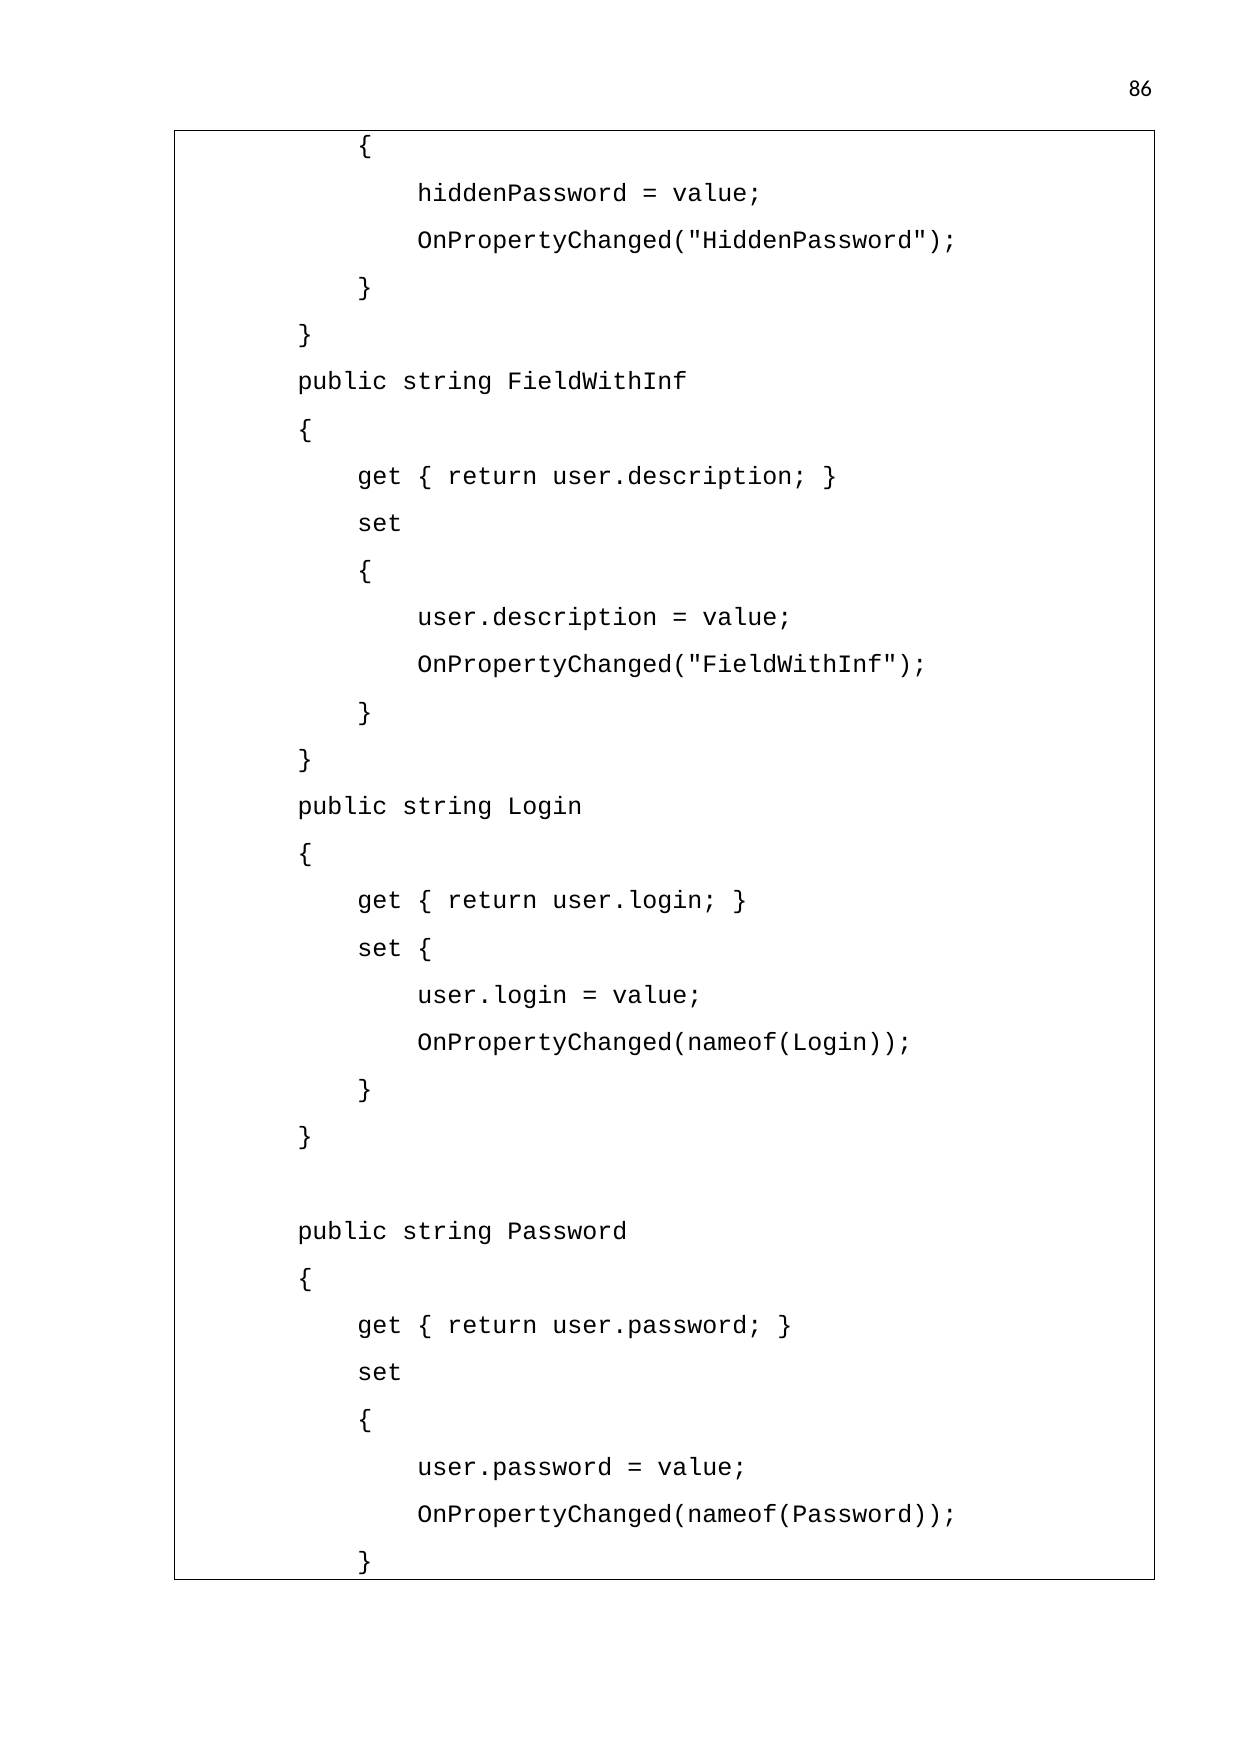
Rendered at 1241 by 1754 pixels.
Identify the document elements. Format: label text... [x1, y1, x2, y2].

text public string Login [175, 791, 1154, 822]
text set { [175, 932, 1154, 963]
text get { return user.login; } [175, 885, 1154, 916]
text user.description = value; [175, 602, 1154, 633]
text } [175, 1074, 1154, 1105]
text public string FieldWithInf [175, 366, 1154, 397]
text { [175, 131, 1154, 161]
text OnPropertyChanged("HiddenPassword"); [175, 224, 1154, 256]
text { [175, 1262, 1154, 1294]
text { [175, 554, 1154, 586]
text hiddenPassword = value; [175, 177, 1154, 208]
text } [175, 319, 1154, 350]
text } [175, 271, 1154, 303]
text set [175, 507, 1154, 539]
text user.login = value; [175, 979, 1154, 1011]
text OnPropertyChanged(nameof(Password)); [175, 1498, 1154, 1530]
text } [175, 743, 1154, 775]
text { [175, 1404, 1154, 1435]
text { [175, 838, 1154, 869]
text user.password = value; [175, 1451, 1154, 1483]
text get { return user.password; } [175, 1309, 1154, 1341]
text } [175, 696, 1154, 728]
text } [175, 1121, 1154, 1152]
text get { return user.description; } [175, 460, 1154, 492]
text public string Password [175, 1215, 1154, 1247]
text } [175, 1546, 1154, 1579]
text OnPropertyChanged(nameof(Login)); [175, 1026, 1154, 1058]
text set [175, 1357, 1154, 1388]
text { [175, 413, 1154, 444]
text OnPropertyChanged("FieldWithInf"); [175, 649, 1154, 680]
